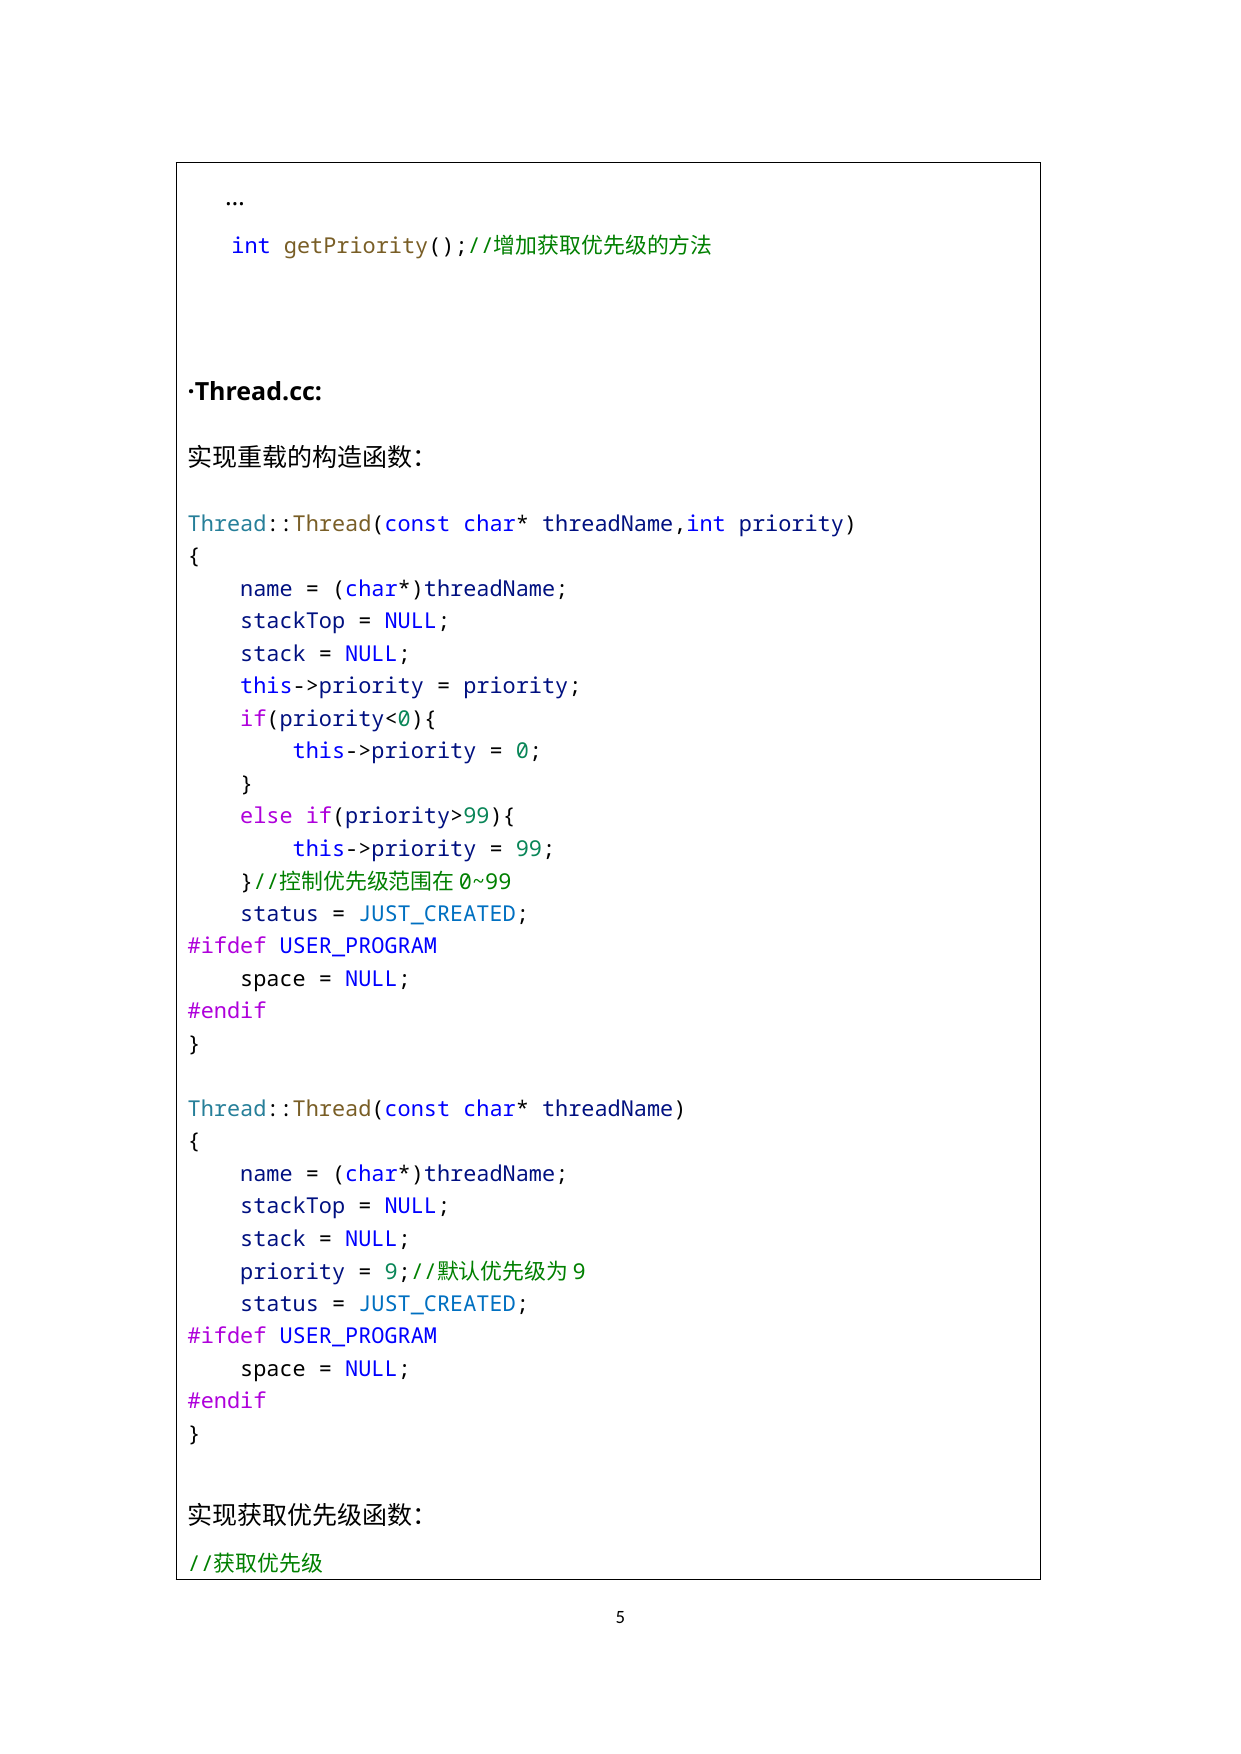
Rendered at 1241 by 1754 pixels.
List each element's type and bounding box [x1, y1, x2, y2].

table_cell [177, 163, 1040, 1579]
